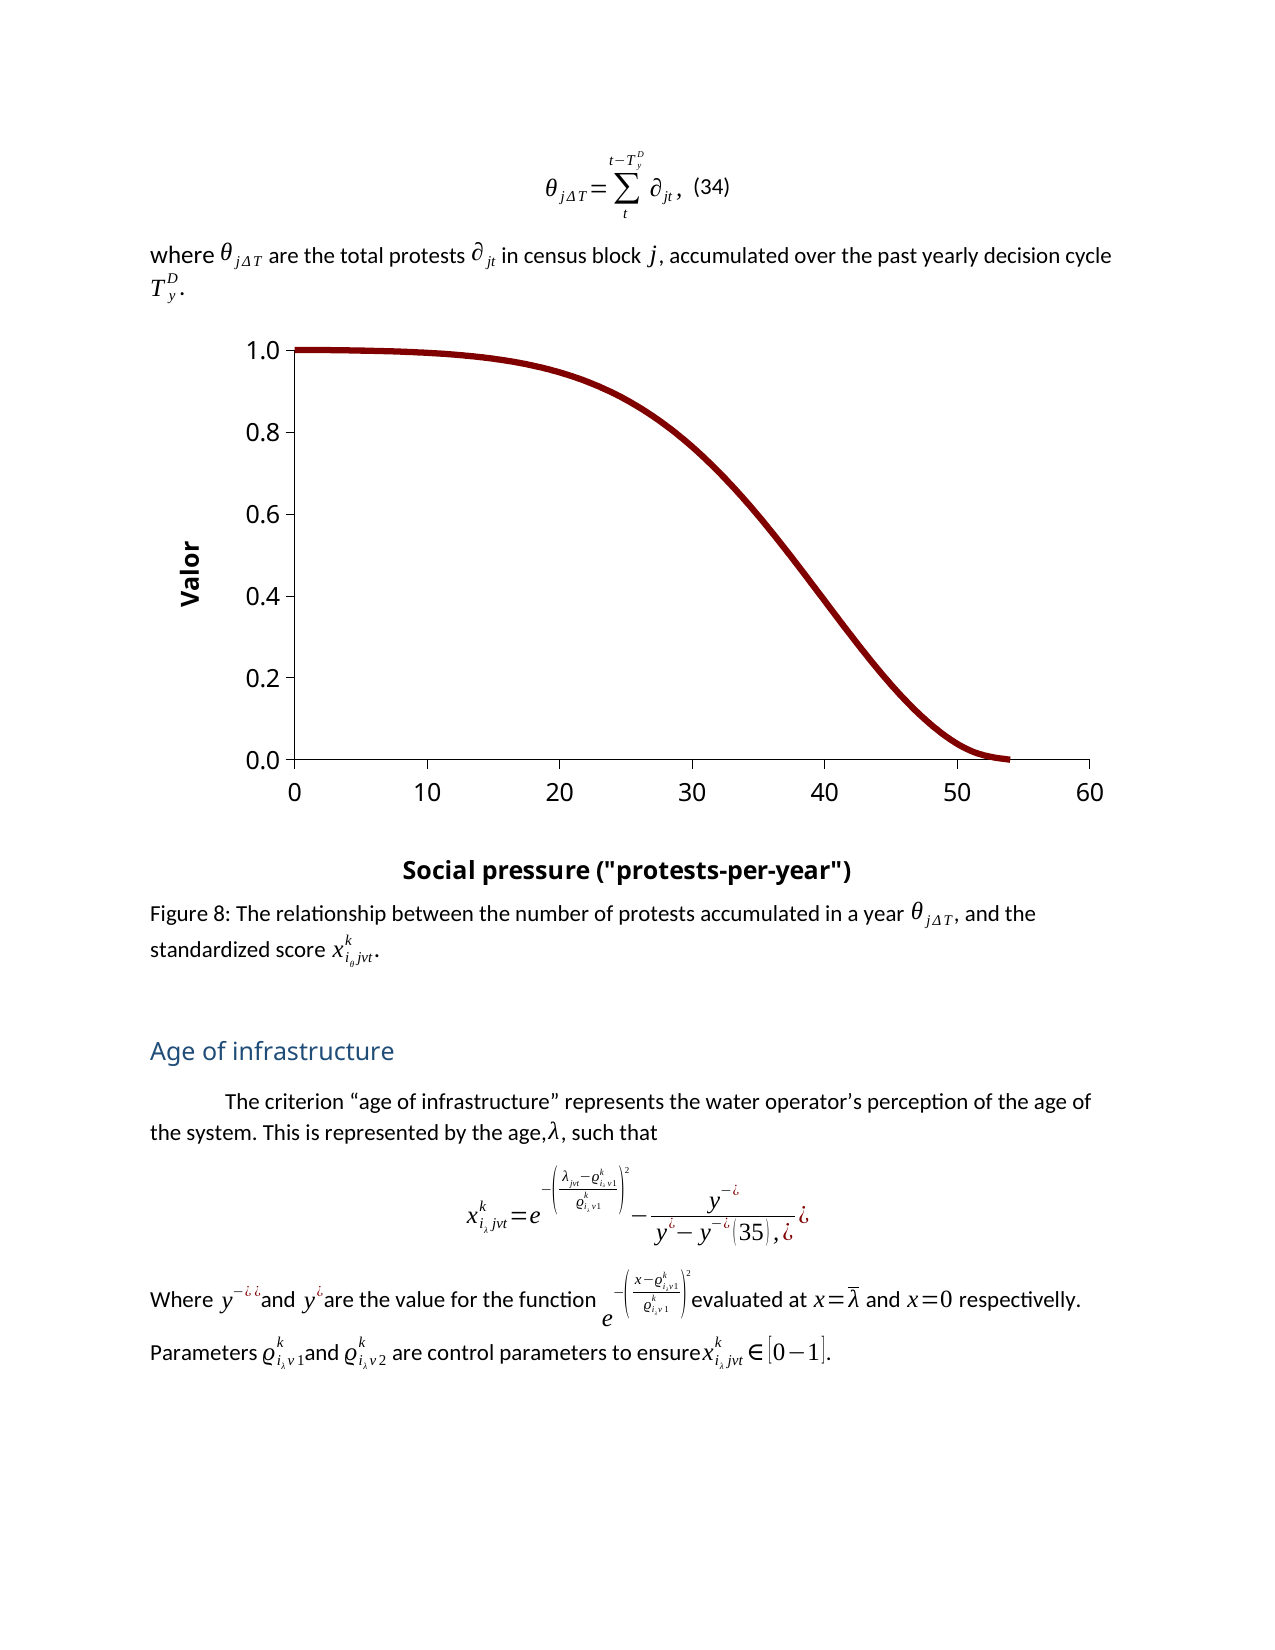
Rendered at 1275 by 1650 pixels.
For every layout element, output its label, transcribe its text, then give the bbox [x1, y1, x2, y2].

text The criterion “age of infrastructure” represents the water operator’s perception of the age of the system. This is represented by the age,, such that [150, 1087, 1125, 1146]
text Figure 8: The relationship between the number of protests accumulated in a year , and the standardized score . [150, 897, 1125, 968]
text Age of infrastructure [150, 1034, 1125, 1068]
text (34) [150, 150, 1125, 222]
text Where and are the value for the function evaluated at and respectivelly. Parameters and are control parameters to ensure. [150, 1267, 1125, 1371]
text where are the total protests in census block , accumulated over the past yearly decision cycle . [150, 238, 1125, 304]
